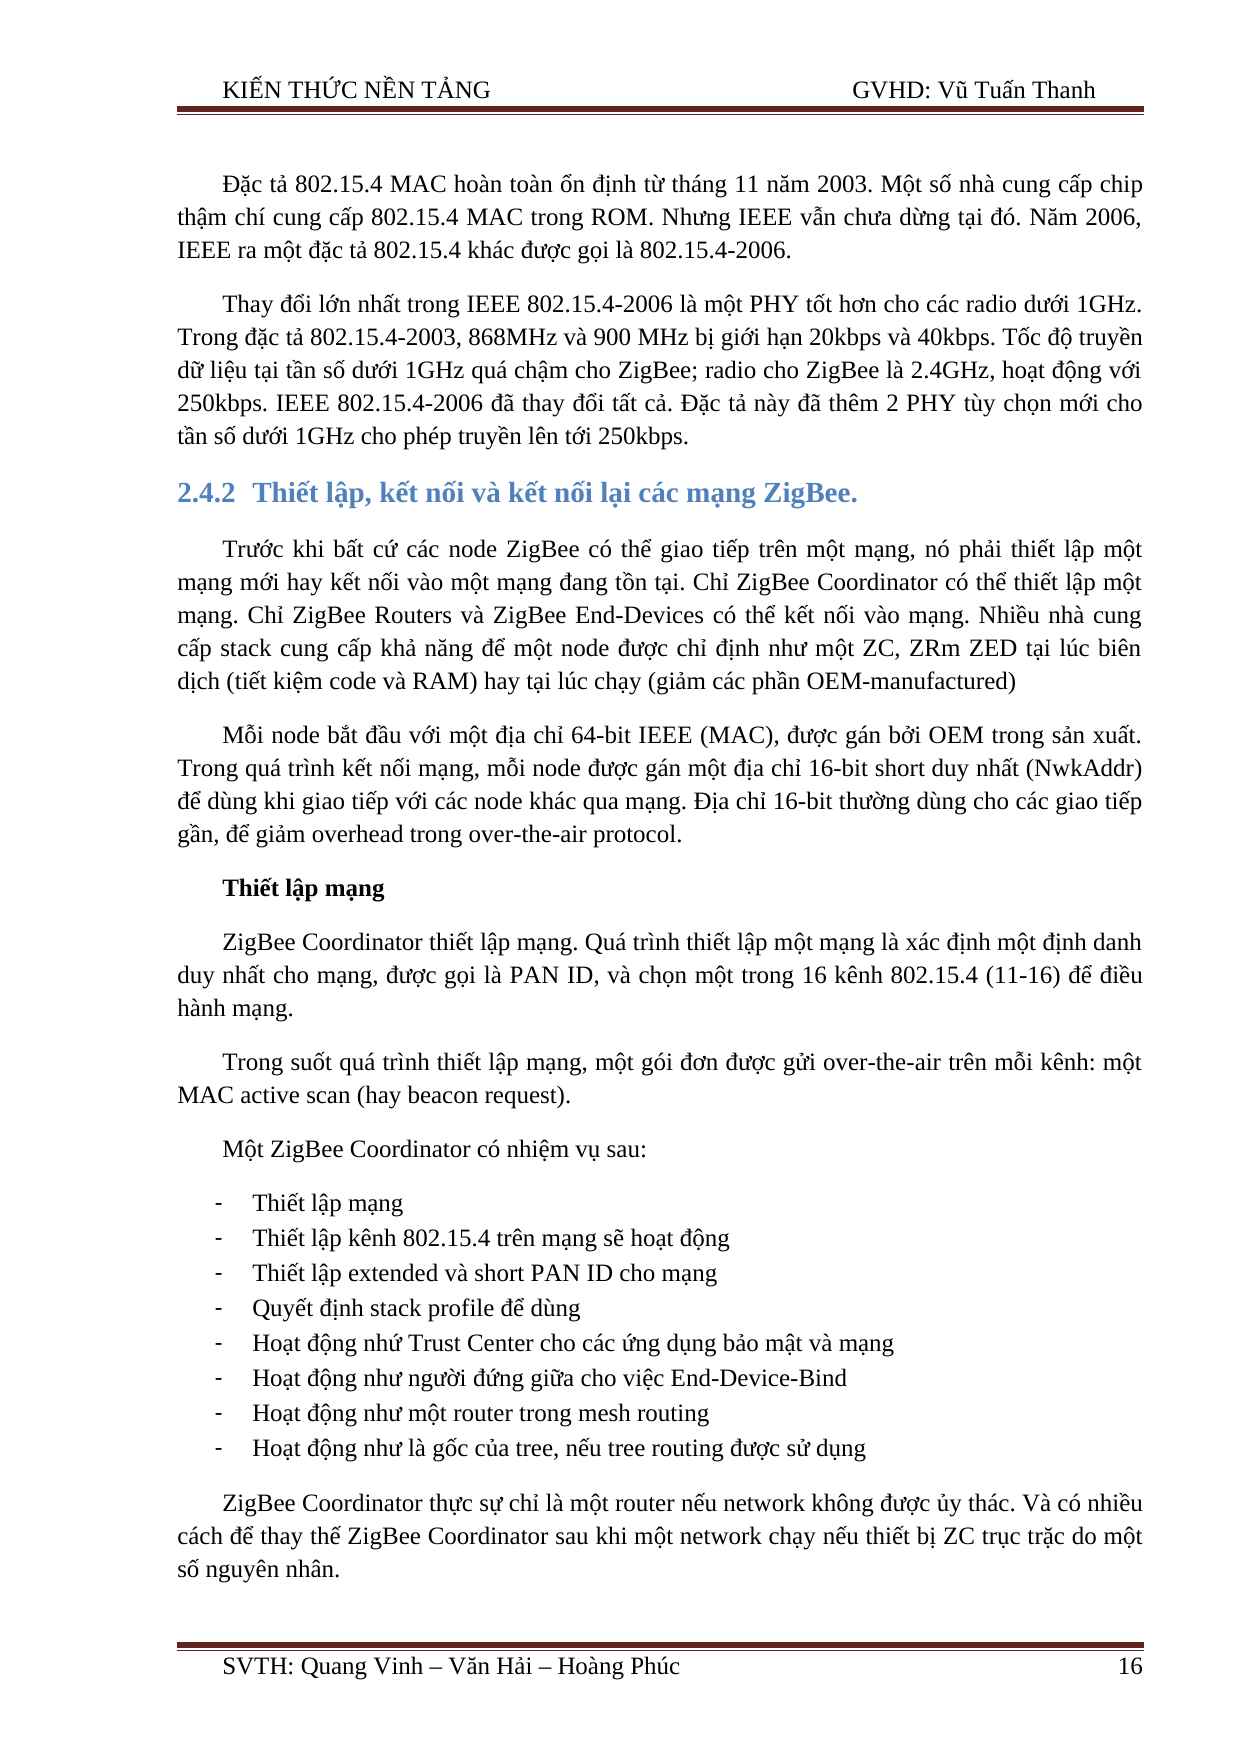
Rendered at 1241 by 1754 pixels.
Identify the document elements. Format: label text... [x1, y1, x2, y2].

list Thiết lập extended và short PAN ID cho mạng [214, 1258, 1144, 1288]
text Trước khi bất cứ các node ZigBee có thể giao tiếp trên một mạng, nó phải thiết lập một mạng mới hay kết nối vào một mạng đang tồn tại. Chỉ ZigBee Coordinator có thể thiết lập một mạng. Chỉ ZigBee Routers và ZigBee End-Devices có thể kết nối vào mạng. Nhiều nhà cung cấp stack cung cấp khả năng để một node được chỉ định như một ZC, ZRm ZED tại lúc biên dịch (tiết kiệm code và RAM) hay tại lúc chạy (giảm các phần OEM-manufactured) [177, 534, 1144, 695]
text Mỗi node bắt đầu với một địa chỉ 64-bit IEEE (MAC), được gán bởi OEM trong sản xuất. Trong quá trình kết nối mạng, mỗi node được gán một địa chỉ 16-bit short duy nhất (NwkAddr) để dùng khi giao tiếp với các node khác qua mạng. Địa chỉ 16-bit thường dùng cho các giao tiếp gần, để giảm overhead trong over-the-air protocol. [177, 720, 1144, 848]
text Thay đổi lớn nhất trong IEEE 802.15.4-2006 là một PHY tốt hơn cho các radio dưới 1GHz. Trong đặc tả 802.15.4-2003, 868MHz và 900 MHz bị giới hạn 20kbps và 40kbps. Tốc độ truyền dữ liệu tại tần số dưới 1GHz quá chậm cho ZigBee; radio cho ZigBee là 2.4GHz, hoạt động với 250kbps. IEEE 802.15.4-2006 đã thay đổi tất cả. Đặc tả này đã thêm 2 PHY tùy chọn mới cho tần số dưới 1GHz cho phép truyền lên tới 250kbps. [177, 289, 1144, 450]
list Thiết lập mạng [214, 1188, 1144, 1218]
list Hoạt động như là gốc của tree, nếu tree routing được sử dụng [214, 1433, 1144, 1463]
text ZigBee Coordinator thiết lập mạng. Quá trình thiết lập một mạng là xác định một định danh duy nhất cho mạng, được gọi là PAN ID, và chọn một trong 16 kênh 802.15.4 (11-16) để điều hành mạng. [177, 927, 1144, 1022]
list Hoạt động như người đứng giữa cho việc End-Device-Bind [214, 1363, 1144, 1393]
text Một ZigBee Coordinator có nhiệm vụ sau: [177, 1134, 1144, 1162]
list Hoạt động như một router trong mesh routing [214, 1398, 1144, 1428]
text Đặc tả 802.15.4 MAC hoàn toàn ổn định từ tháng 11 năm 2003. Một số nhà cung cấp chip thậm chí cung cấp 802.15.4 MAC trong ROM. Nhưng IEEE vẫn chưa dừng tại đó. Năm 2006, IEEE ra một đặc tả 802.15.4 khác được gọi là 802.15.4-2006. [177, 169, 1144, 264]
list Hoạt động nhứ Trust Center cho các ứng dụng bảo mật và mạng [214, 1328, 1144, 1358]
text Thiết lập mạng [177, 873, 1144, 902]
list Thiết lập kênh 802.15.4 trên mạng sẽ hoạt động [214, 1223, 1144, 1253]
text Trong suốt quá trình thiết lập mạng, một gói đơn được gửi over-the-air trên mỗi kênh: một MAC active scan (hay beacon request). [177, 1047, 1144, 1109]
subtitle Thiết lập, kết nối và kết nối lại các mạng ZigBee. [177, 475, 1144, 508]
list Quyết định stack profile để dùng [214, 1293, 1144, 1323]
